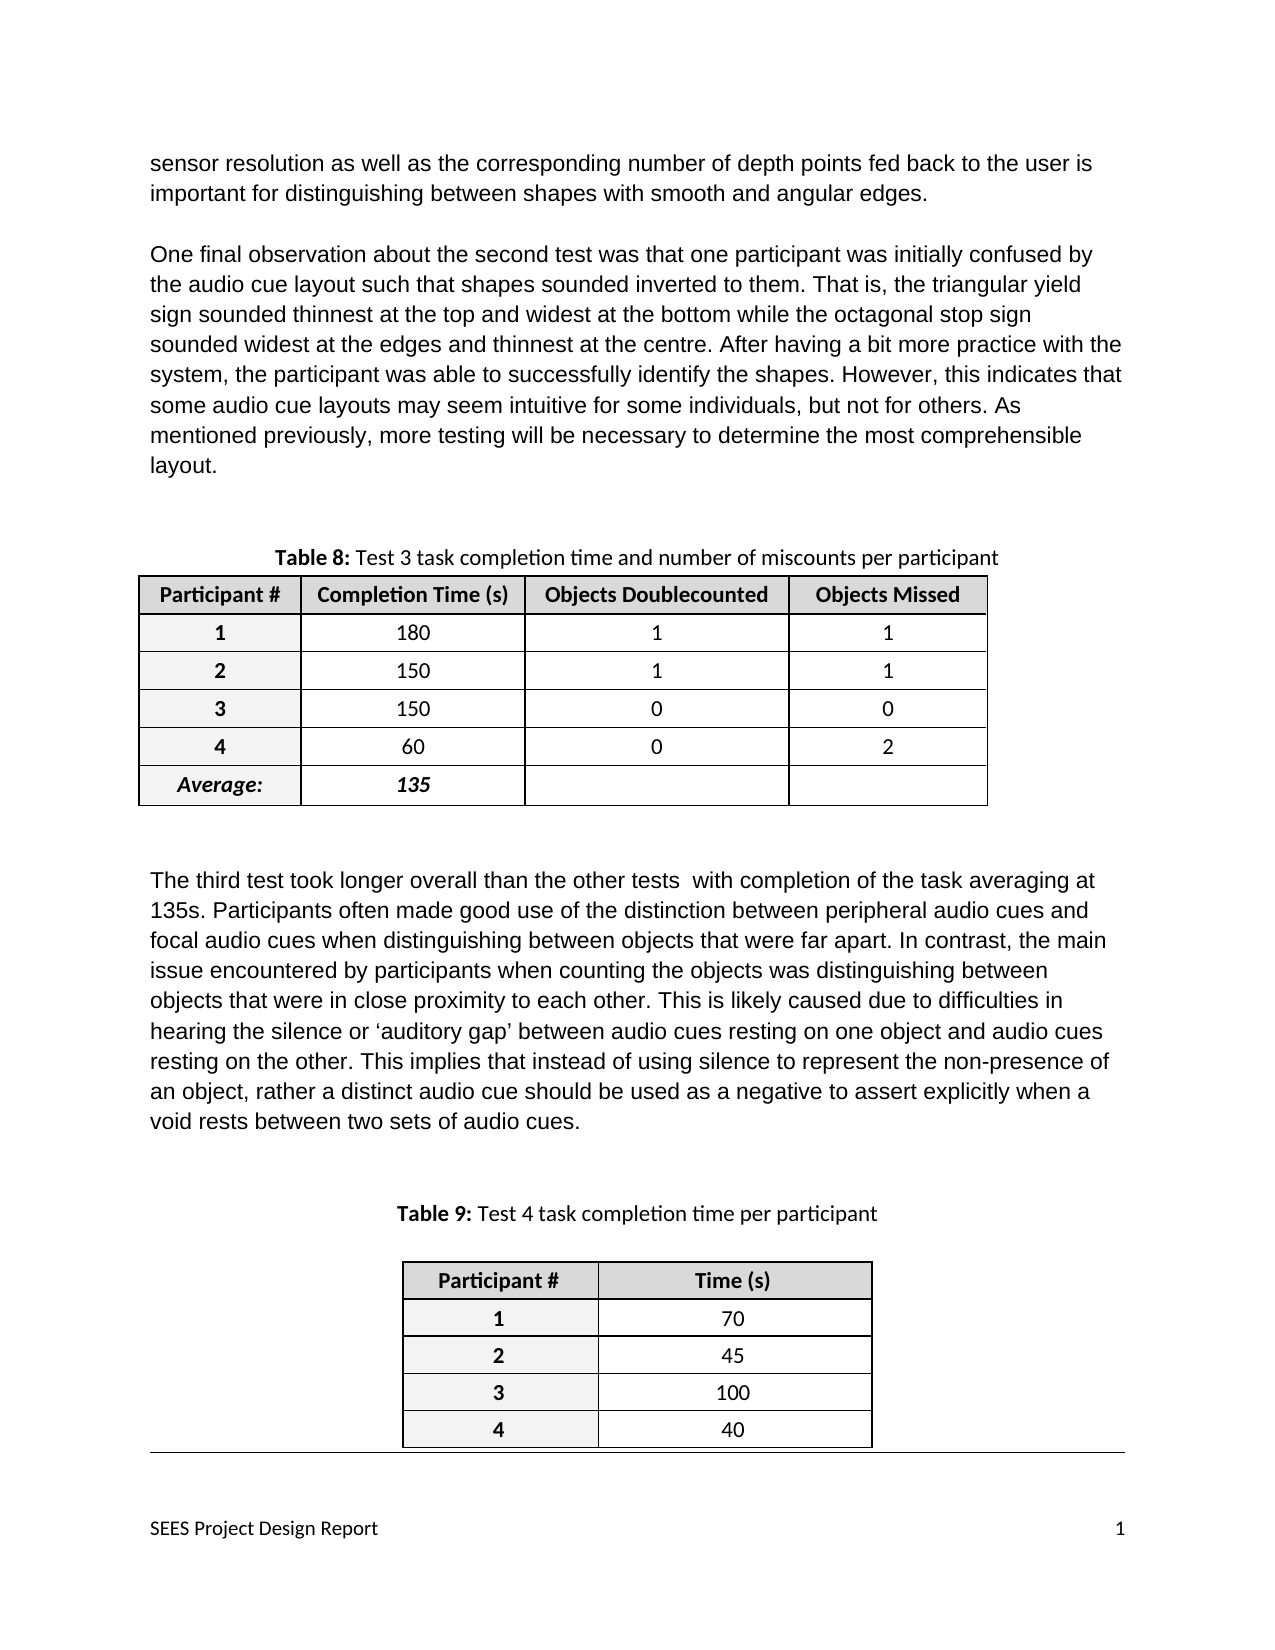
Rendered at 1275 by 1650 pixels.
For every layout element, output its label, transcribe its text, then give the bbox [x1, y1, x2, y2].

table_cell 0 [790, 689, 987, 727]
table_cell 60 [302, 728, 524, 764]
text Table 8: Test 3 task completion time and number of miscounts per participant [150, 543, 1125, 571]
table_cell 3 [404, 1374, 598, 1409]
table_cell Average: [140, 766, 300, 804]
text One final observation about the second test was that one participant was initially confused by the audio cue layout such that shapes sounded inverted to them. That is, the triangular yield sign sounded thinnest at the top and widest at the bottom while the octagonal stop sign sounded widest at the edges and thinnest at the centre. After having a bit more practice with the system, the participant was able to successfully identify the shapes. However, this indicates that some audio cue layouts may seem intuitive for some individuals, but not for others. As mentioned previously, more testing will be necessary to determine the most comprehensible layout. [150, 241, 1125, 478]
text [150, 150, 1125, 207]
table_cell 1 [790, 613, 987, 651]
table_cell [526, 766, 788, 804]
table_header Participant # [140, 577, 300, 613]
table_header Completion Time (s) [302, 577, 524, 613]
table_cell 180 [302, 615, 524, 651]
text The third test took longer overall than the other tests with completion of the task averaging at 135s. Participants often made good use of the distinction between peripheral audio cues and focal audio cues when distinguishing between objects that were far apart. In contrast, the main issue encountered by participants when counting the objects was distinguishing between objects that were in close proximity to each other. This is likely caused due to difficulties in hearing the silence or ‘auditory gap’ between audio cues resting on one object and audio cues resting on the other. This implies that instead of using silence to represent the non-presence of an object, rather a distinct audio cue should be used as a negative to assert explicitly when a void rests between two sets of audio cues. [150, 867, 1125, 1134]
table_cell 2 [140, 652, 300, 689]
table_cell 135 [302, 766, 524, 804]
table_header Objects Doublecounted [526, 577, 788, 613]
table_cell 1 [140, 615, 300, 651]
table_cell 150 [302, 690, 524, 727]
table_cell 4 [404, 1411, 598, 1447]
table_cell 1 [790, 651, 987, 689]
table_header Participant # [404, 1263, 598, 1298]
table_header Time (s) [599, 1263, 871, 1298]
table_header Objects Missed [790, 577, 987, 613]
table_cell 150 [302, 652, 524, 689]
table_cell 3 [140, 690, 300, 727]
table_cell 70 [599, 1300, 871, 1335]
table_cell 2 [790, 727, 987, 764]
table_cell 4 [140, 728, 300, 764]
table_cell 0 [526, 728, 788, 764]
text Table 9: Test 4 task completion time per participant [150, 1199, 1125, 1227]
table_cell 1 [526, 615, 788, 651]
table_cell 2 [404, 1337, 598, 1372]
table_cell 40 [599, 1411, 871, 1447]
table_cell 100 [599, 1374, 871, 1409]
table_cell 45 [599, 1337, 871, 1372]
table_cell [790, 765, 987, 804]
table_cell 0 [526, 690, 788, 727]
table_cell 1 [404, 1300, 598, 1335]
table_cell 1 [526, 652, 788, 689]
